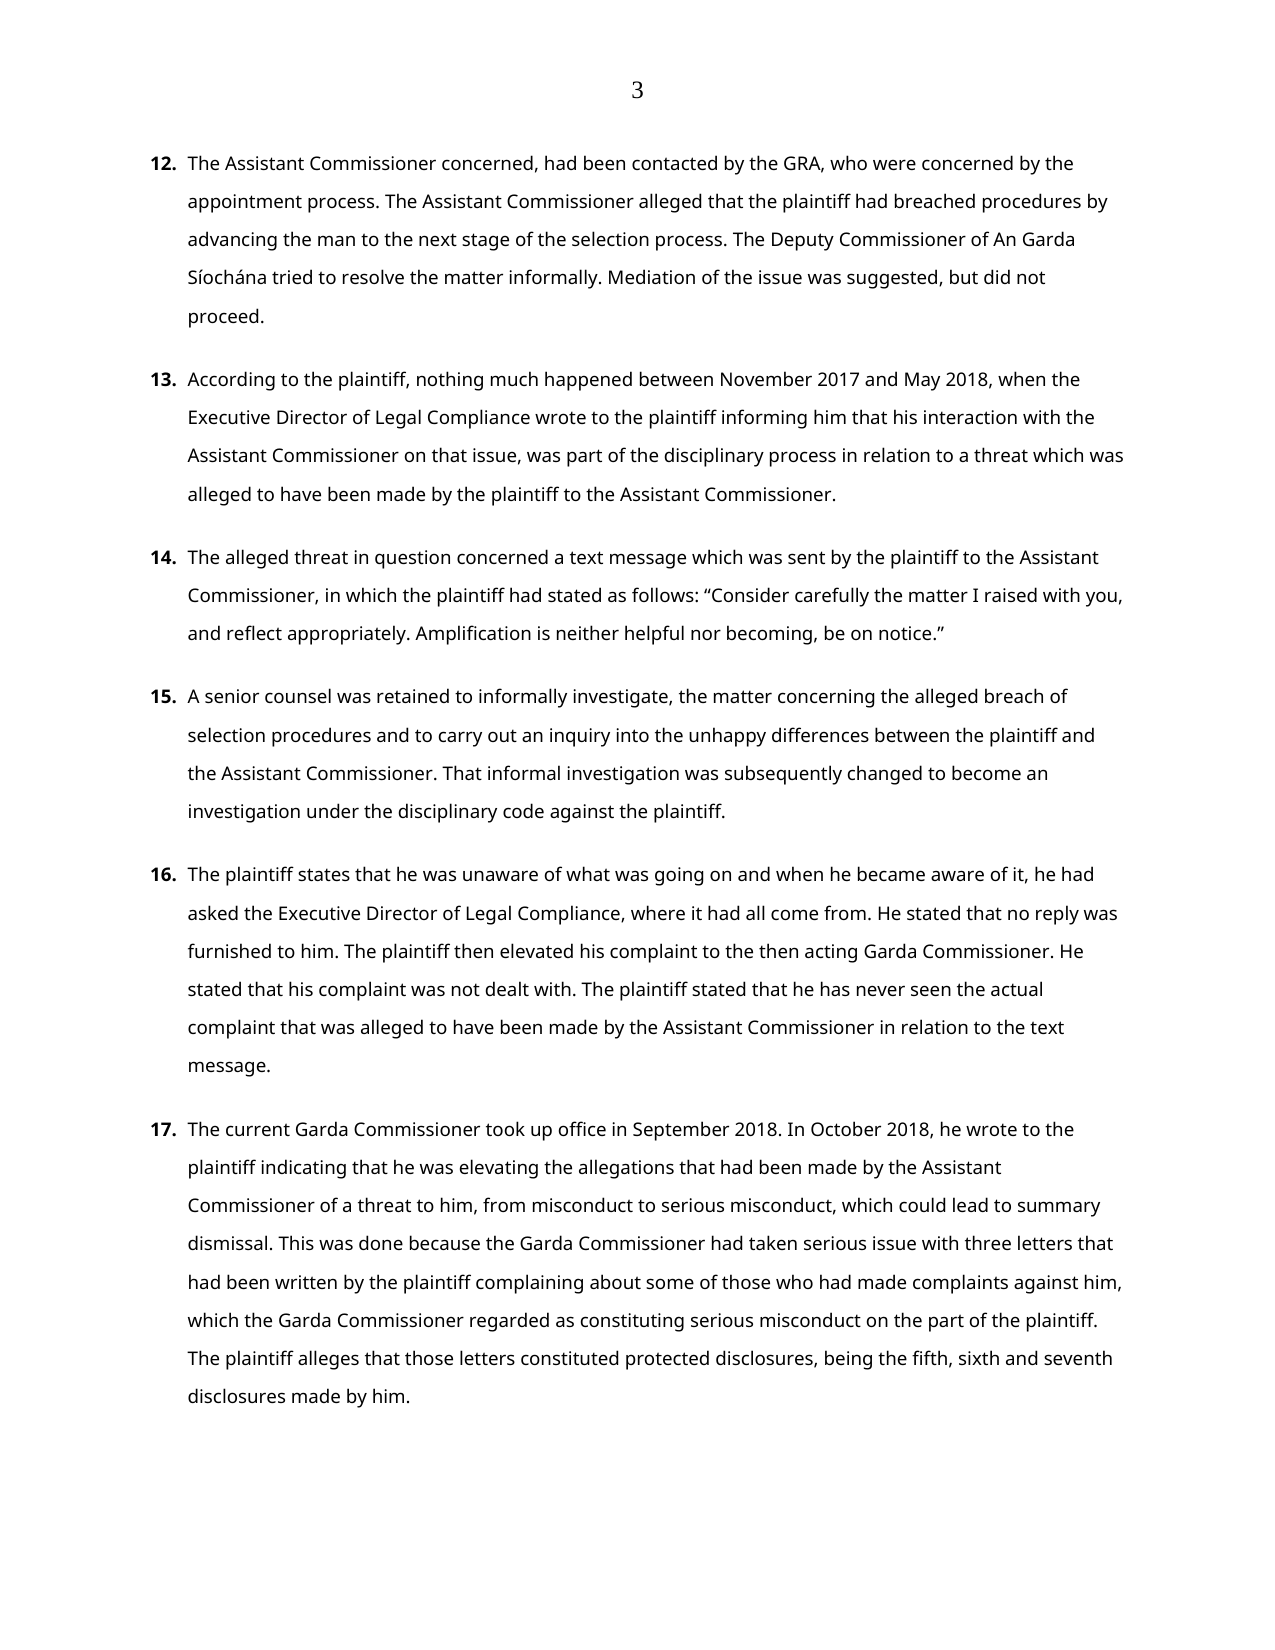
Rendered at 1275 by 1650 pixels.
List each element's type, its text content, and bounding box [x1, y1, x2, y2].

text The plaintiff states that he was unaware of what was going on and when he became aware of it, he had asked the Executive Director of Legal Compliance, where it had all come from. He stated that no reply was furnished to him. The plaintiff then elevated his complaint to the then acting Garda Commissioner. He stated that his complaint was not dealt with. The plaintiff stated that he has never seen the actual complaint that was alleged to have been made by the Assistant Commissioner in relation to the text message. [150, 862, 1125, 1078]
text The alleged threat in question concerned a text message which was sent by the plaintiff to the Assistant Commissioner, in which the plaintiff had stated as follows: “Consider carefully the matter I raised with you, and reflect appropriately. Amplification is neither helpful nor becoming, be on notice.” [150, 544, 1125, 646]
text According to the plaintiff, nothing much happened between November 2017 and May 2018, when the Executive Director of Legal Compliance wrote to the plaintiff informing him that his interaction with the Assistant Commissioner on that issue, was part of the disciplinary process in relation to a threat which was alleged to have been made by the plaintiff to the Assistant Commissioner. [150, 366, 1125, 506]
text The current Garda Commissioner took up office in September 2018. In October 2018, he wrote to the plaintiff indicating that he was elevating the allegations that had been made by the Assistant Commissioner of a threat to him, from misconduct to serious misconduct, which could lead to summary dismissal. This was done because the Garda Commissioner had taken serious issue with three letters that had been written by the plaintiff complaining about some of those who had made complaints against him, which the Garda Commissioner regarded as constituting serious misconduct on the part of the plaintiff. The plaintiff alleges that those letters constituted protected disclosures, being the fifth, sixth and seventh disclosures made by him. [150, 1116, 1125, 1409]
text A senior counsel was retained to informally investigate, the matter concerning the alleged breach of selection procedures and to carry out an inquiry into the unhappy differences between the plaintiff and the Assistant Commissioner. That informal investigation was subsequently changed to become an investigation under the disciplinary code against the plaintiff. [150, 684, 1125, 824]
text The Assistant Commissioner concerned, had been contacted by the GRA, who were concerned by the appointment process. The Assistant Commissioner alleged that the plaintiff had breached procedures by advancing the man to the next stage of the selection process. The Deputy Commissioner of An Garda Síochána tried to resolve the matter informally. Mediation of the issue was suggested, but did not proceed. [150, 150, 1125, 328]
